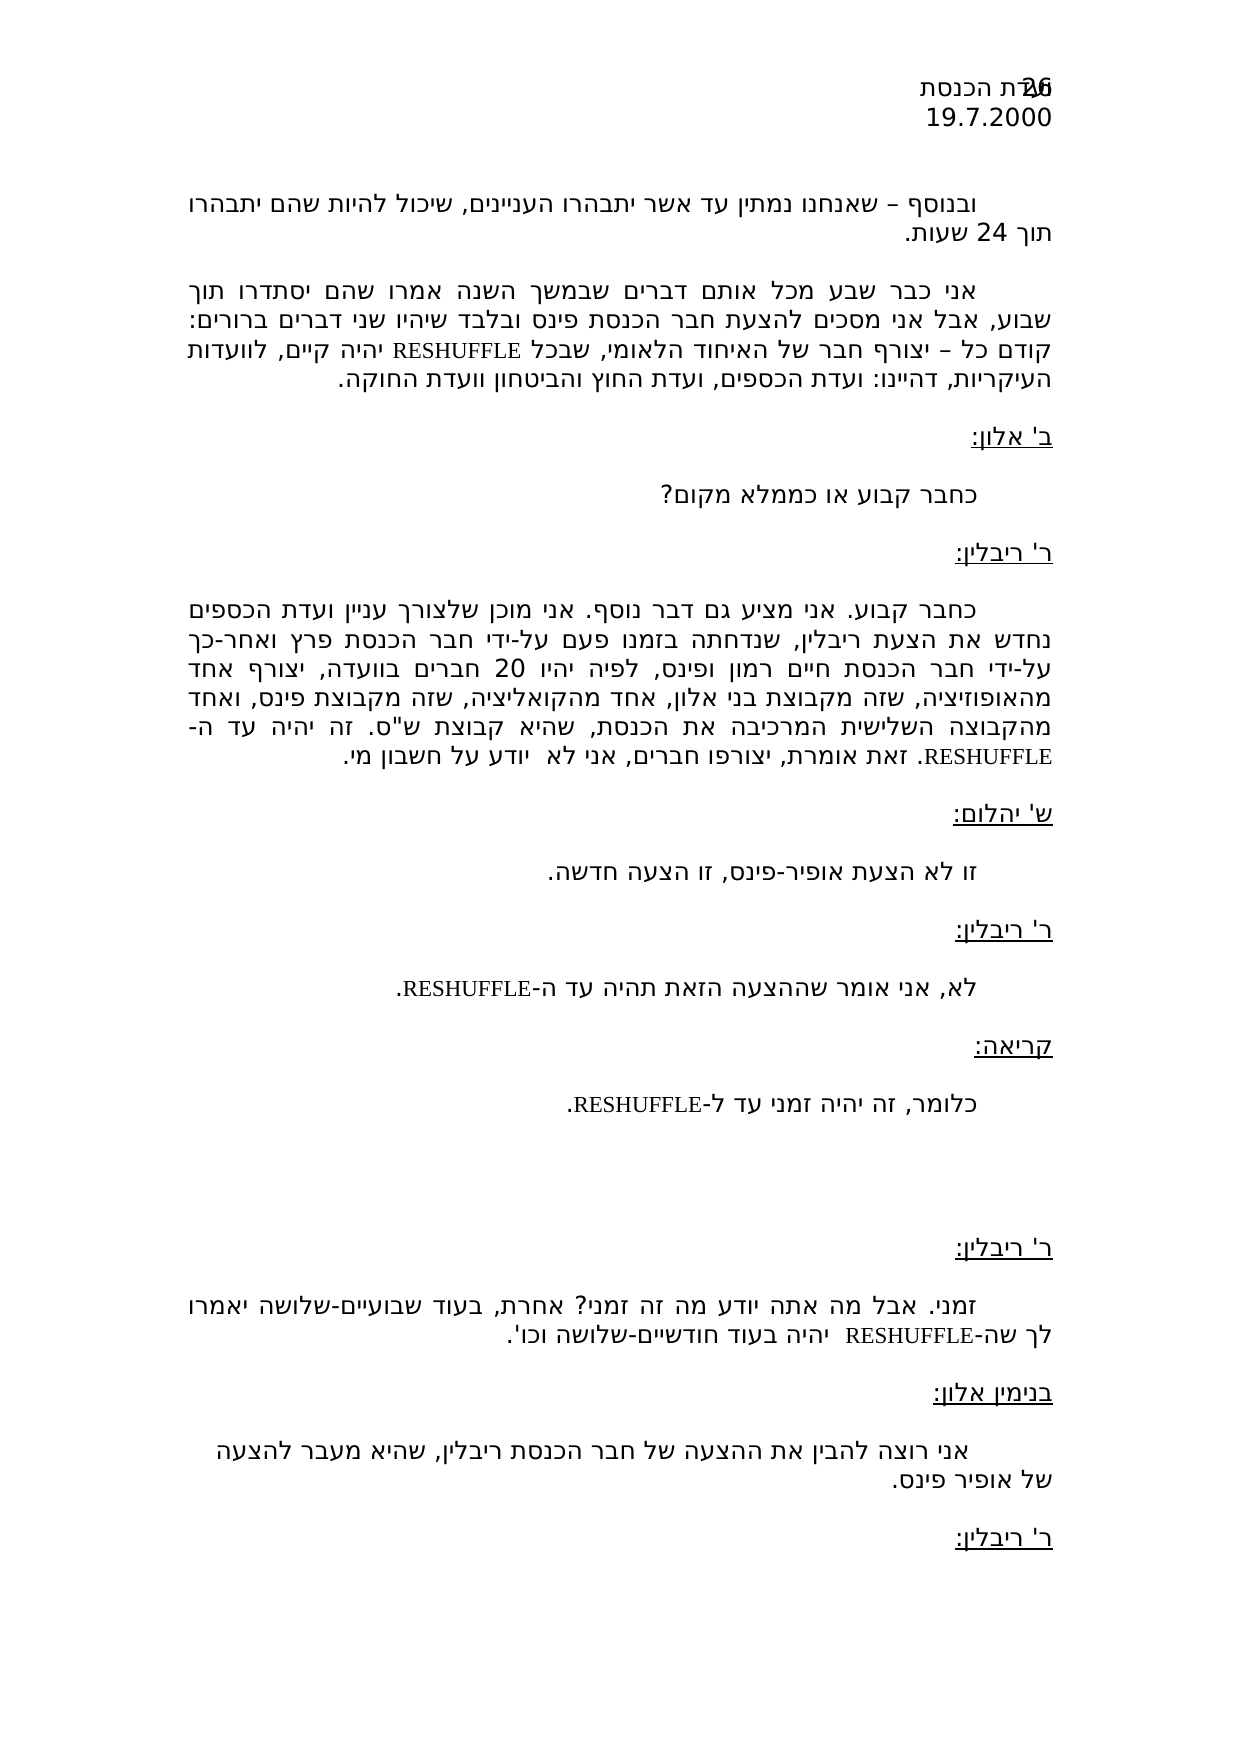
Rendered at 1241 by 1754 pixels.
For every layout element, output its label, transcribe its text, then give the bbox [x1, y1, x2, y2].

text כחבר קבוע. אני מציע גם דבר נוסף. אני מוכן שלצורך עניין ועדת הכספים נחדש את הצעת ריבלין, שנדחתה בזמנו פעם על-ידי חבר הכנסת פרץ ואחר-כך על-ידי חבר הכנסת חיים רמון ופינס, לפיה יהיו 20 חברים בוועדה, יצורף אחד מהאופוזיציה, שזה מקבוצת בני אלון, אחד מהקואליציה, שזה מקבוצת פינס, ואחד מהקבוצה השלישית המרכיבה את הכנסת, שהיא קבוצת ש"ס. זה יהיה עד ה-RESHUFFLE. זאת אומרת, יצורפו חברים, אני לא יודע על חשבון מי. [187, 596, 1053, 771]
text קריאה: [187, 1031, 1053, 1060]
text אני רוצה להבין את ההצעה של חבר הכנסת ריבלין, שהיא מעבר להצעה של אופיר פינס. [187, 1436, 1053, 1494]
text ר' ריבלין: [187, 915, 1053, 944]
text ש' יהלום: [187, 799, 1053, 828]
text כחבר קבוע או כממלא מקום? [187, 480, 1053, 509]
text ר' ריבלין: [187, 538, 1053, 567]
text ב' אלון: [187, 422, 1053, 451]
text זמני. אבל מה אתה יודע מה זה זמני? אחרת, בעוד שבועיים-שלושה יאמרו לך שה-RESHUFFLE יהיה בעוד חודשיים-שלושה וכו'. [187, 1291, 1053, 1349]
text אני כבר שבע מכל אותם דברים שבמשך השנה אמרו שהם יסתדרו תוך שבוע, אבל אני מסכים להצעת חבר הכנסת פינס ובלבד שיהיו שני דברים ברורים: קודם כל – יצורף חבר של האיחוד הלאומי, שבכל RESHUFFLE יהיה קיים, לוועדות העיקריות, דהיינו: ועדת הכספים, ועדת החוץ והביטחון וועדת החוקה. [187, 276, 1053, 393]
text ר' ריבלין: [187, 1523, 1053, 1552]
text לא, אני אומר שההצעה הזאת תהיה עד ה-RESHUFFLE. [187, 973, 1053, 1002]
text כלומר, זה יהיה זמני עד ל-RESHUFFLE. [187, 1089, 1053, 1118]
text ובנוסף – שאנחנו נמתין עד אשר יתבהרו העניינים, שיכול להיות שהם יתבהרו תוך 24 שעות. [187, 189, 1053, 248]
text זו לא הצעת אופיר-פינס, זו הצעה חדשה. [187, 857, 1053, 886]
text ר' ריבלין: [187, 1233, 1053, 1262]
text בנימין אלון: [187, 1378, 1053, 1407]
